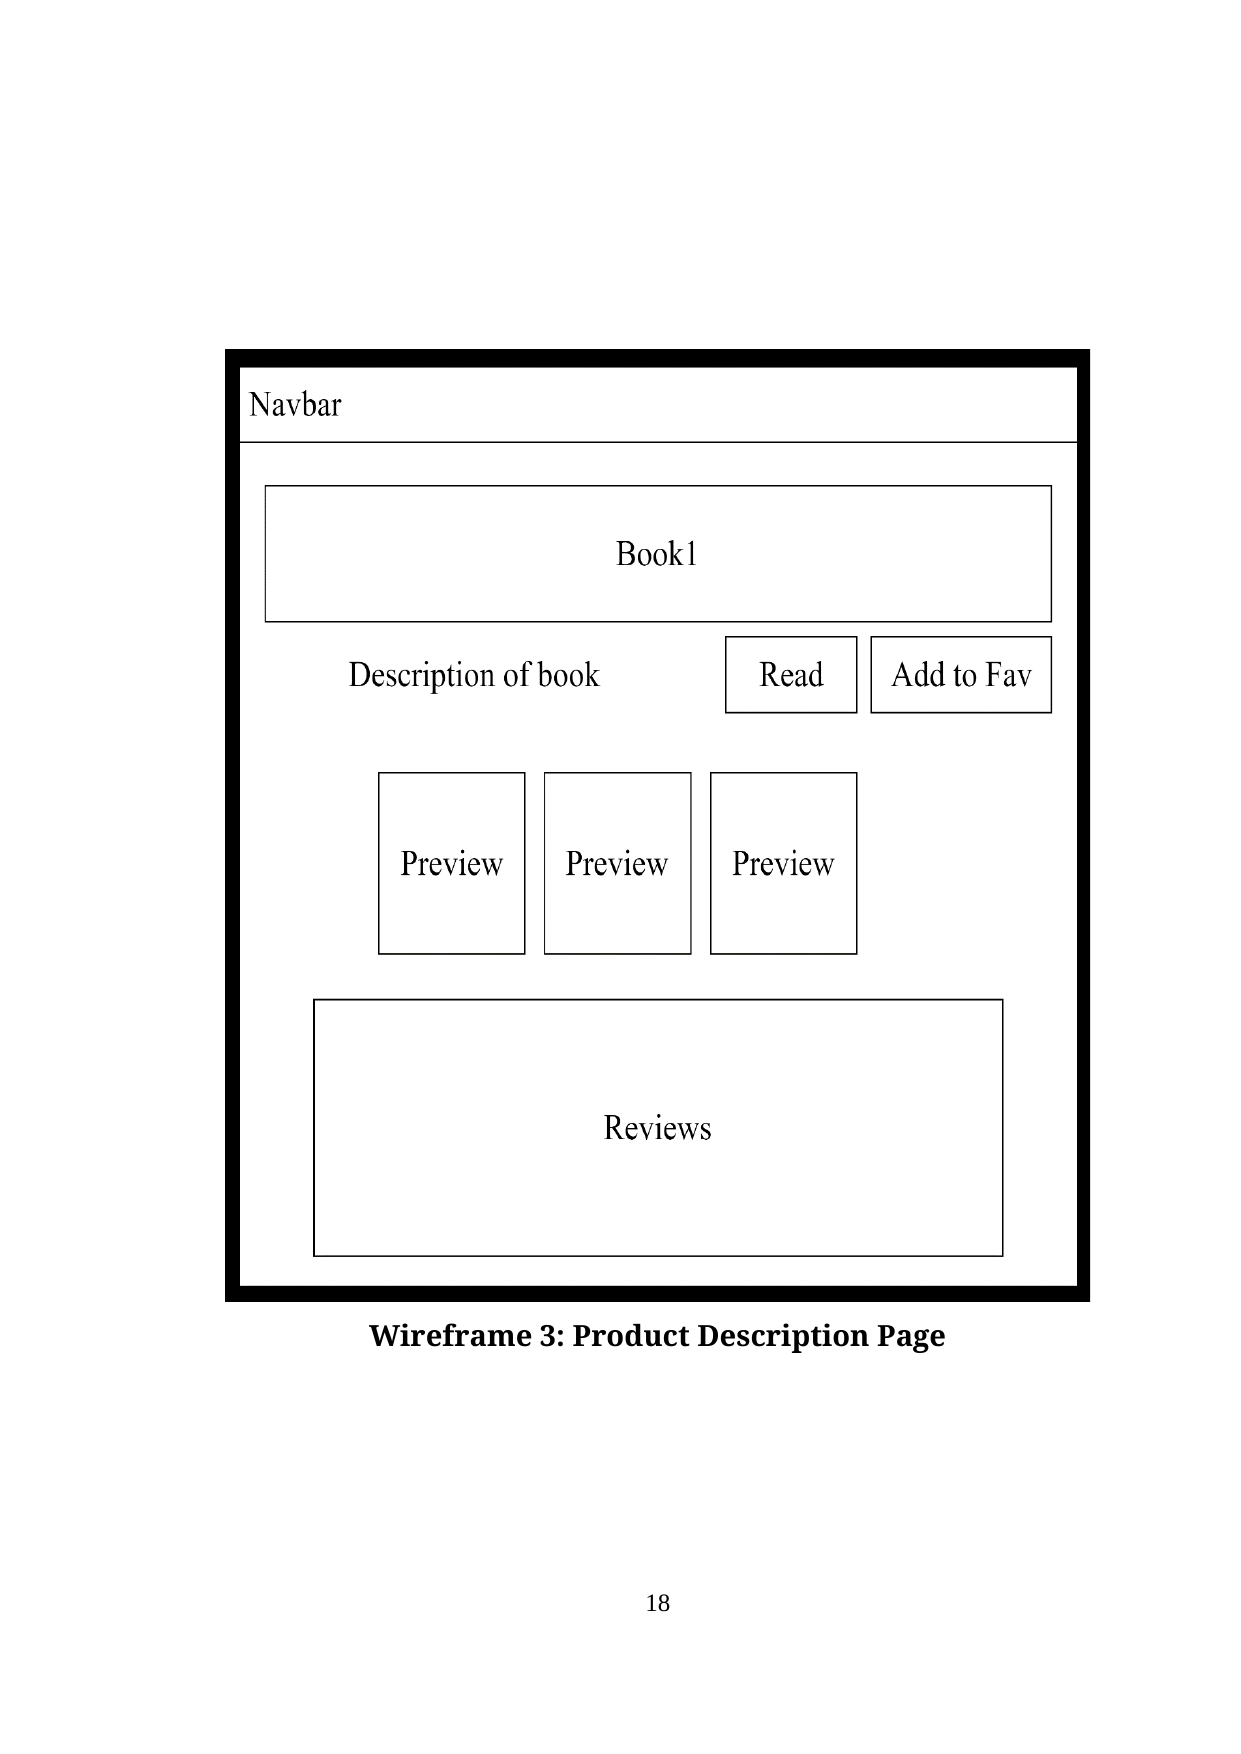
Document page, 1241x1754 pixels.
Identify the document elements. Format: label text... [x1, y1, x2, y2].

picture [225, 349, 1091, 1302]
text Wireframe 3: Product Description Page [225, 1316, 1090, 1355]
